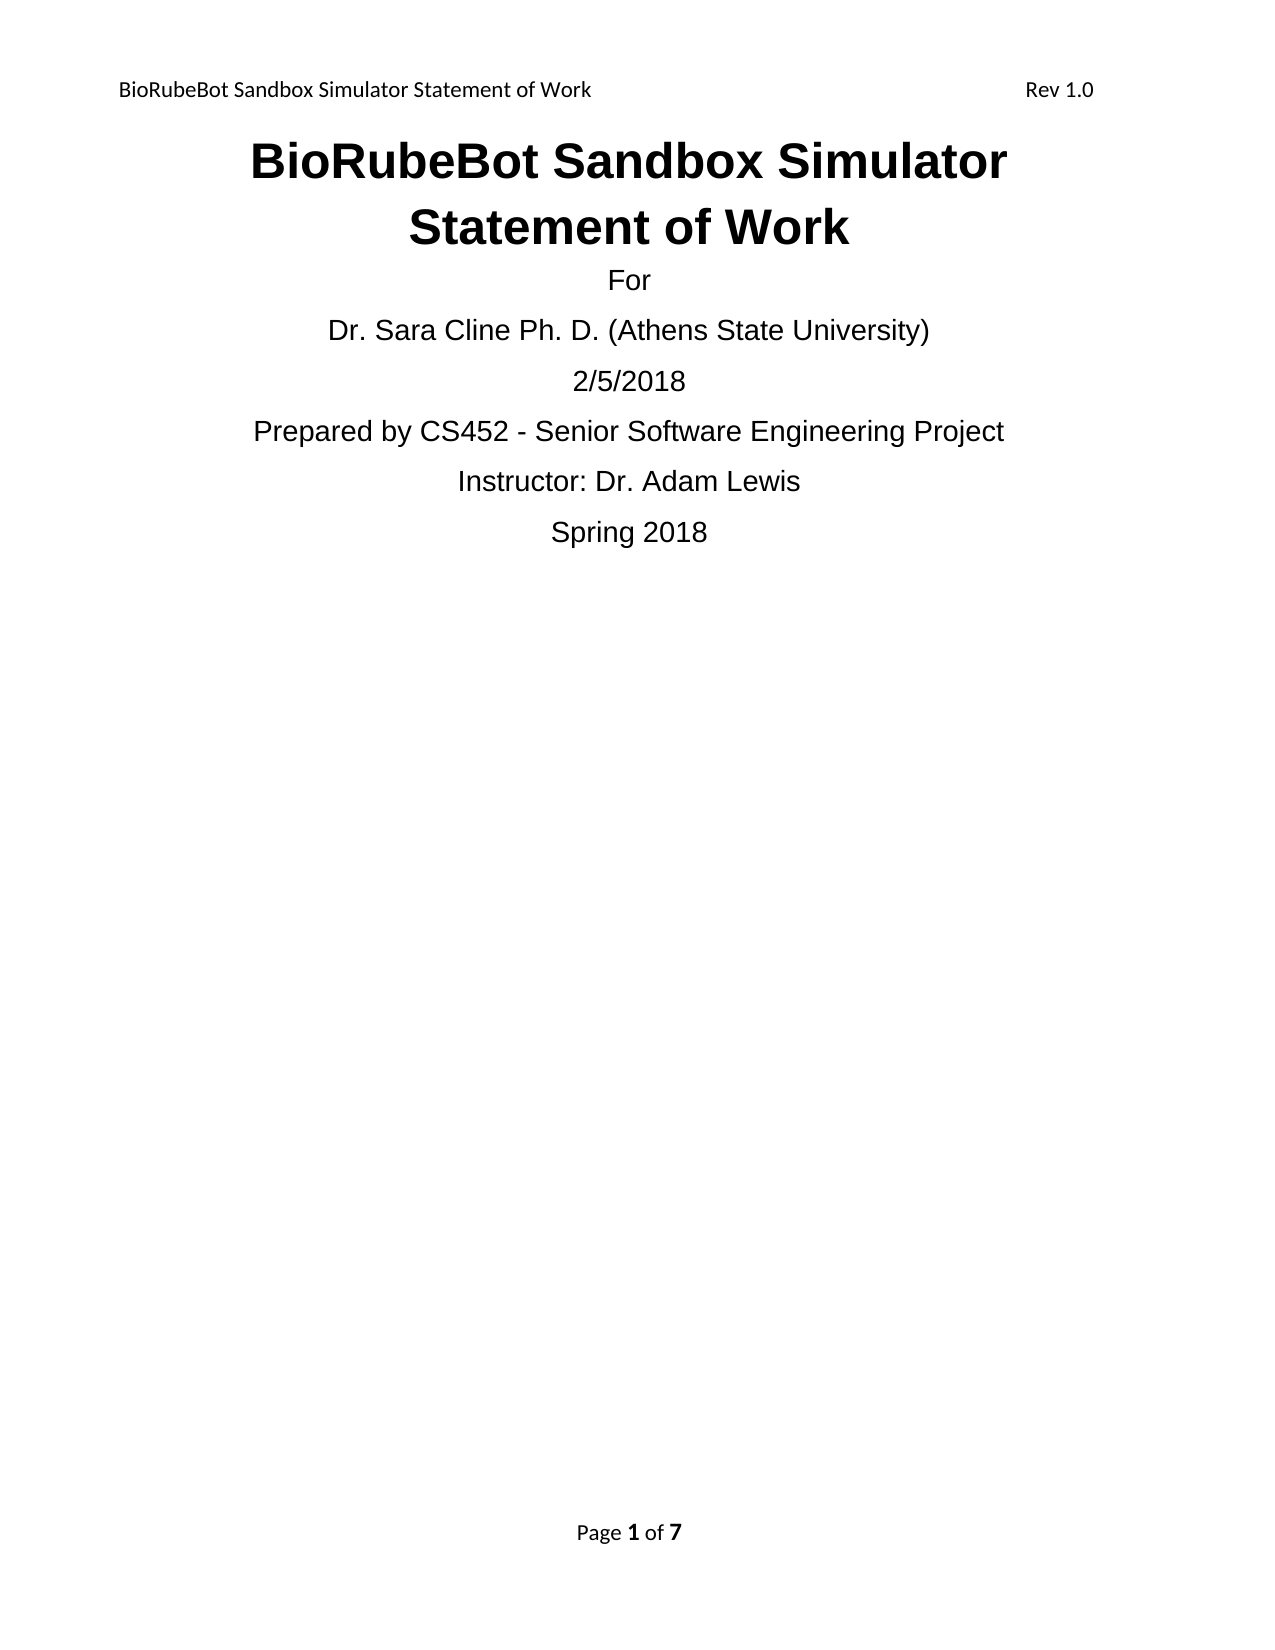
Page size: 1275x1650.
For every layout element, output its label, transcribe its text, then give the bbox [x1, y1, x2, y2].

text Statement of Work [119, 197, 1139, 254]
text Prepared by CS452 - Senior Software Engineering Project [119, 414, 1139, 448]
text BioRubeBot Sandbox Simulator [119, 131, 1139, 188]
text Spring 2018 [119, 515, 1139, 548]
text 2/5/2018 [119, 364, 1139, 397]
text Dr. Sara Cline Ph. D. (Athens State University) [119, 313, 1139, 347]
text Instructor: Dr. Adam Lewis [119, 464, 1139, 498]
text For [119, 263, 1139, 297]
